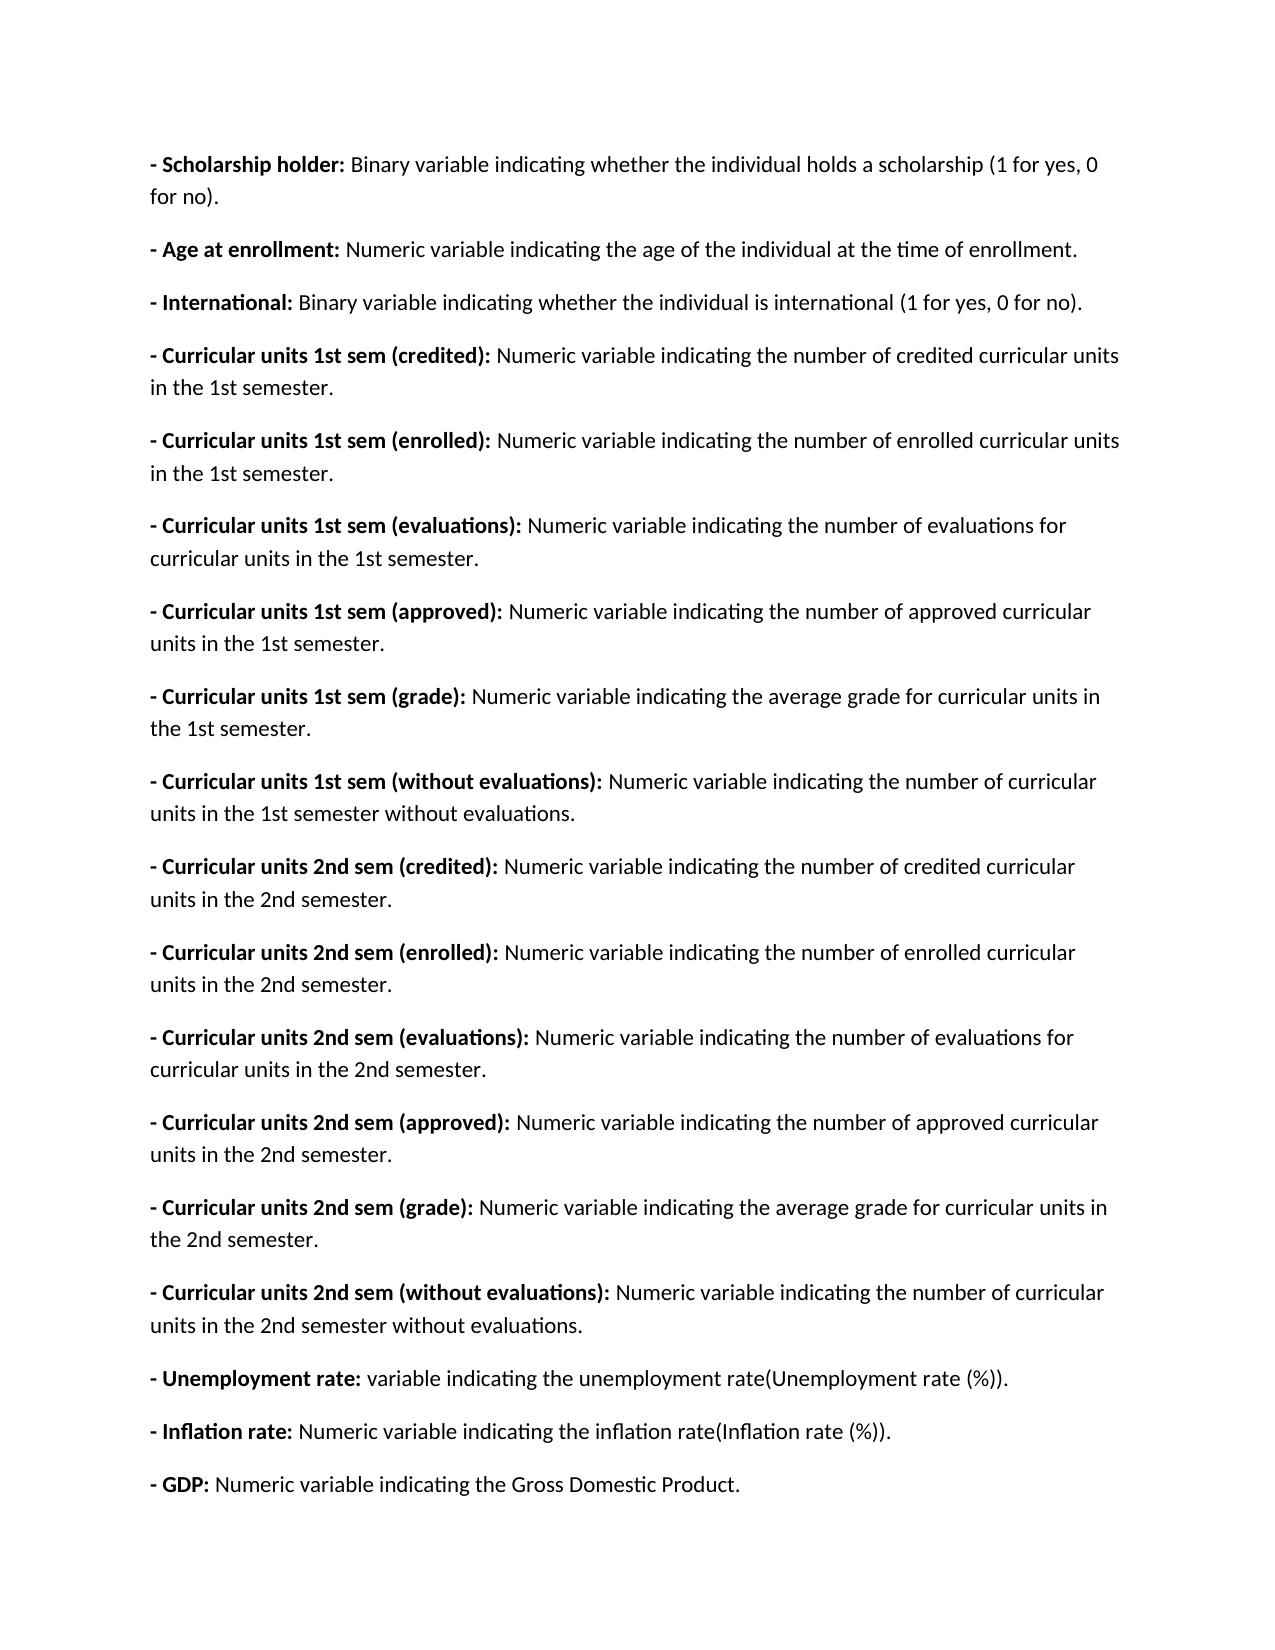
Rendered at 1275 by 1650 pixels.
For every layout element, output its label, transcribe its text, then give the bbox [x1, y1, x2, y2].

text - GDP: Numeric variable indicating the Gross Domestic Product. [150, 1470, 1125, 1498]
text - Inflation rate: Numeric variable indicating the inflation rate(Inflation rate (%)). [150, 1417, 1125, 1445]
text - Curricular units 2nd sem (without evaluations): Numeric variable indicating the number of curricular units in the 2nd semester without evaluations. [150, 1278, 1125, 1339]
text - Scholarship holder: Binary variable indicating whether the individual holds a scholarship (1 for yes, 0 for no). [150, 150, 1125, 210]
text - International: Binary variable indicating whether the individual is international (1 for yes, 0 for no). [150, 288, 1125, 316]
text - Curricular units 2nd sem (grade): Numeric variable indicating the average grade for curricular units in the 2nd semester. [150, 1193, 1125, 1253]
text - Curricular units 1st sem (evaluations): Numeric variable indicating the number of evaluations for curricular units in the 1st semester. [150, 512, 1125, 572]
text - Curricular units 1st sem (credited): Numeric variable indicating the number of credited curricular units in the 1st semester. [150, 341, 1125, 401]
text - Curricular units 2nd sem (credited): Numeric variable indicating the number of credited curricular units in the 2nd semester. [150, 852, 1125, 913]
text - Curricular units 1st sem (grade): Numeric variable indicating the average grade for curricular units in the 1st semester. [150, 682, 1125, 742]
text - Curricular units 1st sem (approved): Numeric variable indicating the number of approved curricular units in the 1st semester. [150, 597, 1125, 657]
text - Curricular units 1st sem (enrolled): Numeric variable indicating the number of enrolled curricular units in the 1st semester. [150, 426, 1125, 487]
text - Age at enrollment: Numeric variable indicating the age of the individual at the time of enrollment. [150, 235, 1125, 263]
text - Curricular units 1st sem (without evaluations): Numeric variable indicating the number of curricular units in the 1st semester without evaluations. [150, 767, 1125, 827]
text - Unemployment rate: variable indicating the unemployment rate(Unemployment rate (%)). [150, 1364, 1125, 1392]
text - Curricular units 2nd sem (evaluations): Numeric variable indicating the number of evaluations for curricular units in the 2nd semester. [150, 1023, 1125, 1083]
text - Curricular units 2nd sem (approved): Numeric variable indicating the number of approved curricular units in the 2nd semester. [150, 1108, 1125, 1168]
text - Curricular units 2nd sem (enrolled): Numeric variable indicating the number of enrolled curricular units in the 2nd semester. [150, 938, 1125, 998]
